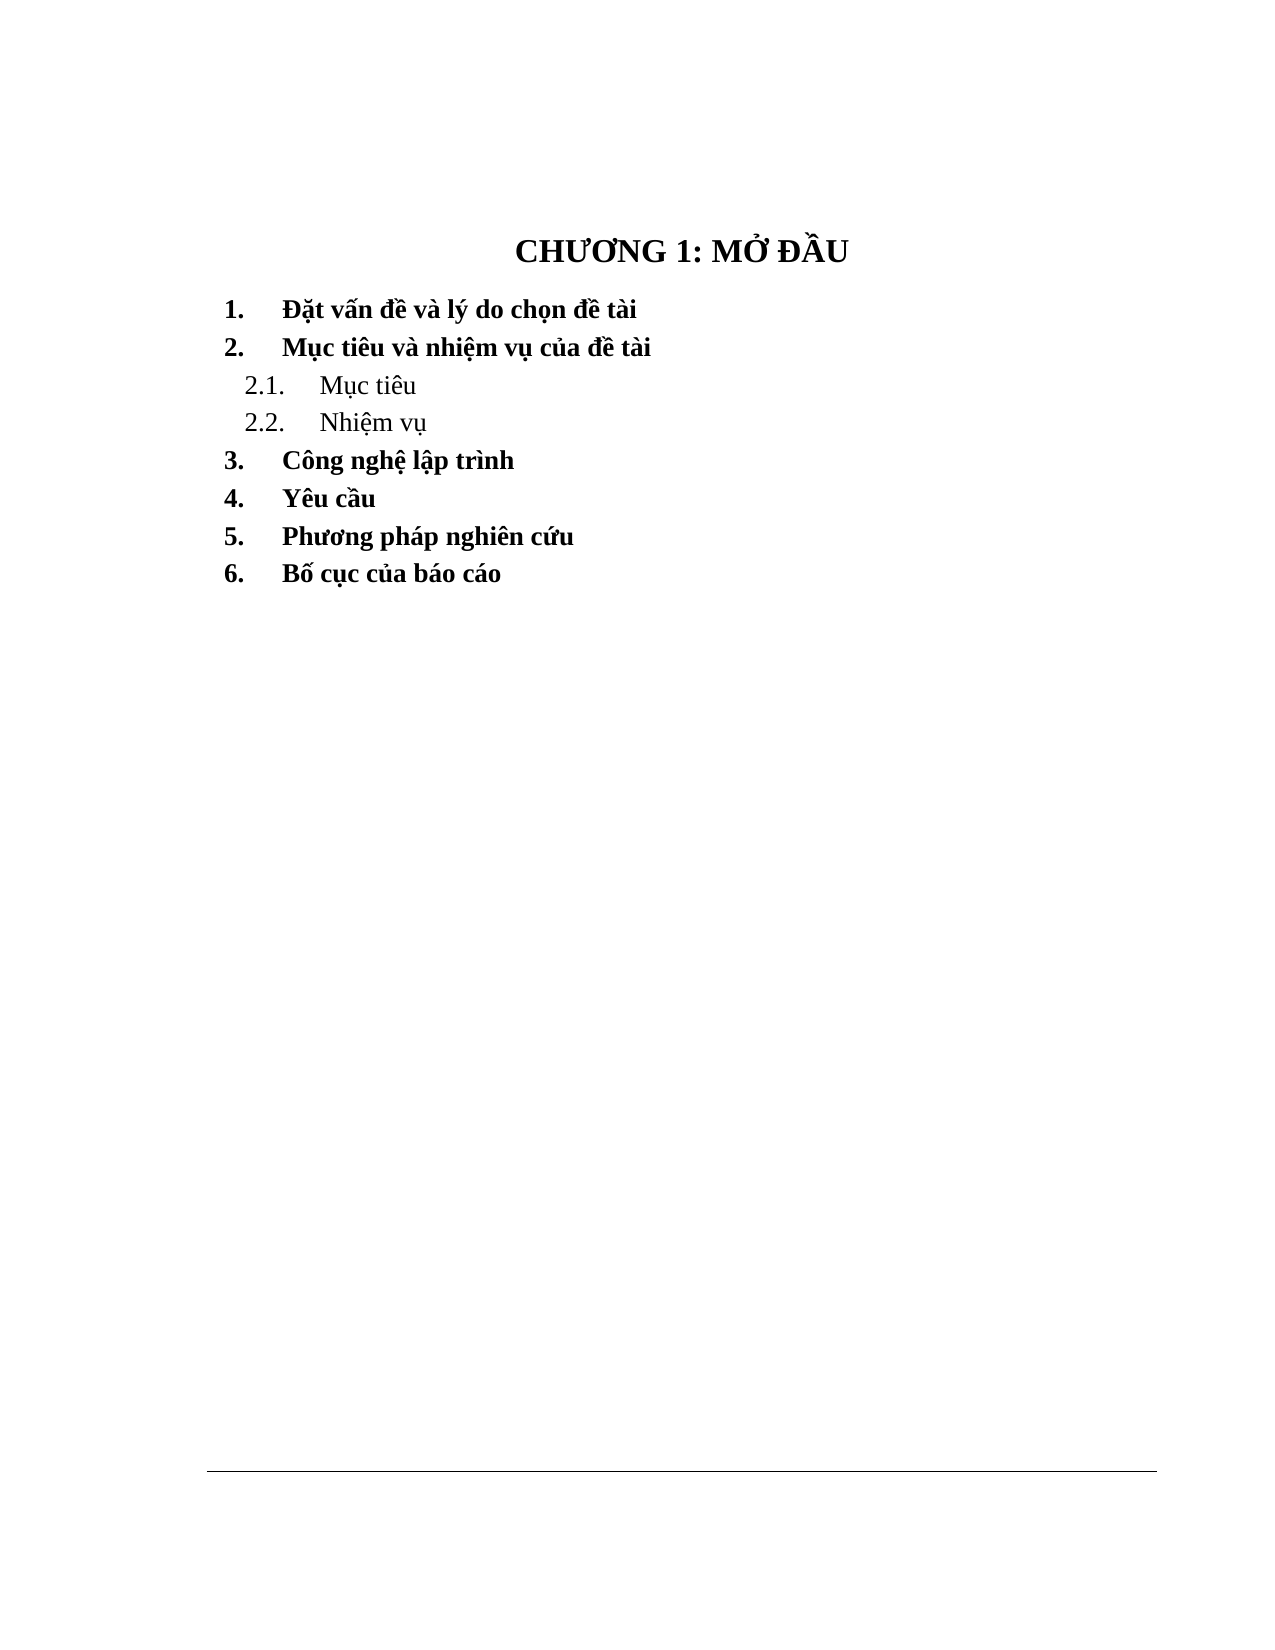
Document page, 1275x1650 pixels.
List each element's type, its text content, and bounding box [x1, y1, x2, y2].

subtitle CHƯƠNG 1: MỞ ĐẦU [207, 232, 1157, 270]
subtitle Mục tiêu [244, 369, 1157, 400]
subtitle Nhiệm vụ [244, 407, 1157, 438]
subtitle Phương pháp nghiên cứu [244, 520, 1157, 551]
subtitle Mục tiêu và nhiệm vụ của đề tài [244, 331, 1157, 362]
subtitle Yêu cầu [244, 482, 1157, 513]
subtitle Đặt vấn đề và lý do chọn đề tài [244, 293, 1157, 324]
subtitle Công nghệ lập trình [244, 444, 1157, 475]
subtitle Bố cục của báo cáo [244, 557, 1157, 588]
